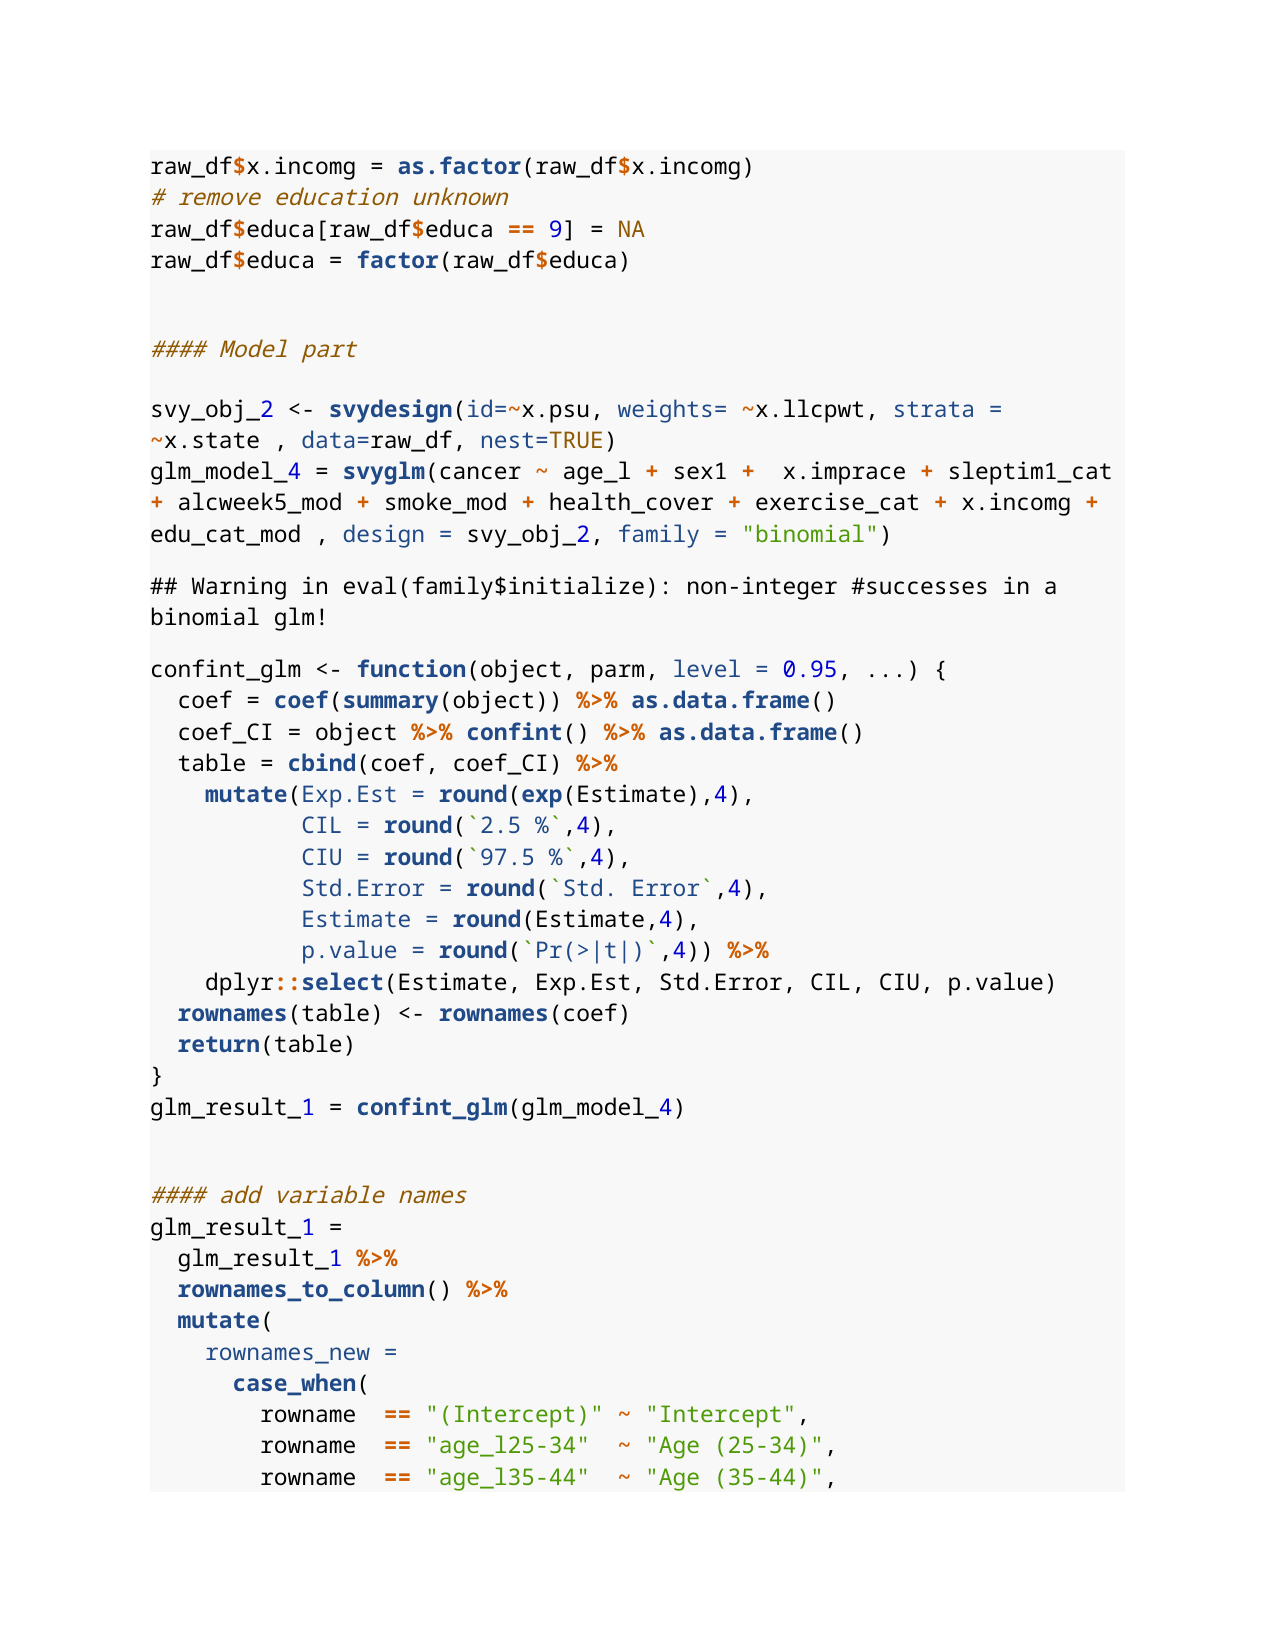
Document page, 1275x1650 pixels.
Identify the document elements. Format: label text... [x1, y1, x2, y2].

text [150, 653, 1125, 1492]
text ## Warning in eval(family$initialize): non-integer #successes in a binomial glm! [150, 569, 1125, 632]
